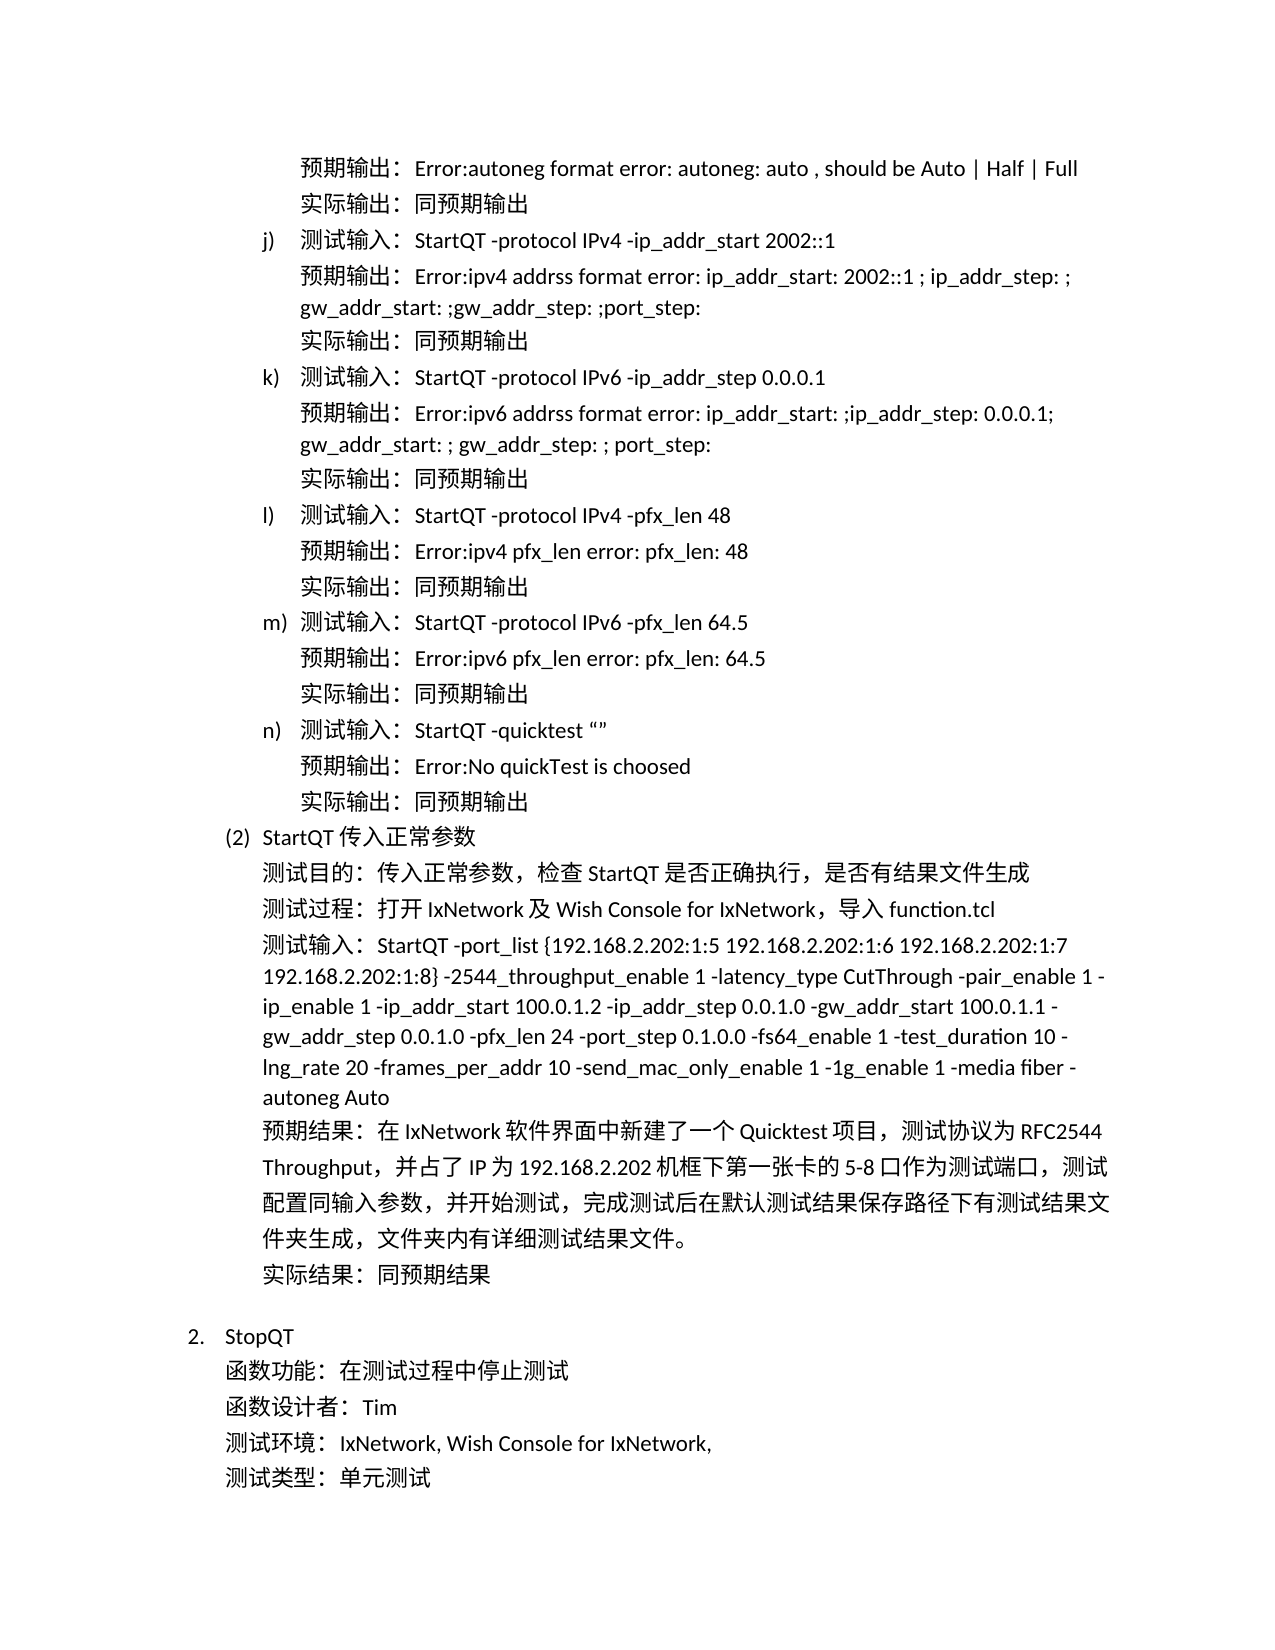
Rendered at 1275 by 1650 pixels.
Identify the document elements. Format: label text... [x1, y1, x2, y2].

list 预期输出：Error:No quickTest is choosed [300, 747, 1125, 781]
list 测试输入：StartQT -protocol IPv6 -pfx_len 64.5 [262, 604, 1125, 637]
list 实际结果：同预期结果 [262, 1256, 1125, 1290]
list gw_addr_start: ; gw_addr_step: ; port_step: [300, 431, 1125, 459]
list 预期输出：Error:ipv6 pfx_len error: pfx_len: 64.5 [300, 640, 1125, 673]
list 实际输出：同预期输出 [300, 783, 1125, 817]
list 实际输出：同预期输出 [300, 568, 1125, 602]
list 测试目的：传入正常参数，检查StartQT是否正确执行，是否有结果文件生成 [262, 855, 1125, 888]
list 预期输出：Error:ipv6 addrss format error: ip_addr_start: ;ip_addr_step: 0.0.0.1; [300, 395, 1125, 428]
list 预期输出：Error:ipv4 pfx_len error: pfx_len: 48 [300, 532, 1125, 566]
list 测试输入：StartQT -port_list {192.168.2.202:1:5 192.168.2.202:1:6 192.168.2.202:1:7 192.168.2.202:1:8} -2544_throughput_enable 1 -latency_type CutThrough -pair_enable 1 -ip_enable 1 -ip_addr_start 100.0.1.2 -ip_addr_step 0.0.1.0 -gw_addr_start 100.0.1.1 -gw_addr_step 0.0.1.0 -pfx_len 24 -port_step 0.1.0.0 -fs64_enable 1 -test_duration 10 -lng_rate 20 -frames_per_addr 10 -send_mac_only_enable 1 -1g_enable 1 -media fiber -autoneg Auto [262, 927, 1125, 1111]
list 预期输出：Error:autoneg format error: autoneg: auto , should be Auto | Half | Full [300, 150, 1125, 183]
list 实际输出：同预期输出 [300, 323, 1125, 356]
list 预期输出：Error:ipv4 addrss format error: ip_addr_start: 2002::1 ; ip_addr_step: ; gw_addr_start: ;gw_addr_step: ;port_step: [300, 257, 1125, 321]
list 预期结果：在IxNetwork软件界面中新建了一个Quicktest项目，测试协议为RFC2544 Throughput，并占了IP为192.168.2.202机框下第一张卡的5-8口作为测试端口，测试配置同输入参数，并开始测试，完成测试后在默认测试结果保存路径下有测试结果文件夹生成，文件夹内有详细测试结果文件。 [262, 1113, 1125, 1254]
list 测试输入：StartQT -protocol IPv4 -pfx_len 48 [262, 497, 1125, 530]
list StartQT 传入正常参数 [225, 819, 1125, 852]
list 实际输出：同预期输出 [300, 186, 1125, 219]
list 实际输出：同预期输出 [300, 676, 1125, 709]
list 函数功能：在测试过程中停止测试 [225, 1353, 1125, 1386]
list StopQT [187, 1322, 1125, 1351]
list 测试类型：单元测试 [225, 1460, 1125, 1493]
list 测试输入：StartQT -protocol IPv6 -ip_addr_step 0.0.0.1 [262, 359, 1125, 392]
list 测试过程：打开IxNetwork及Wish Console for IxNetwork，导入function.tcl [262, 891, 1125, 924]
list 实际输出：同预期输出 [300, 461, 1125, 494]
list 测试输入：StartQT -protocol IPv4 -ip_addr_start 2002::1 [262, 222, 1125, 255]
list 测试输入：StartQT -quicktest “” [262, 712, 1125, 745]
list 函数设计者：Tim [225, 1388, 1125, 1422]
list 测试环境：IxNetwork, Wish Console for IxNetwork, [225, 1424, 1125, 1458]
